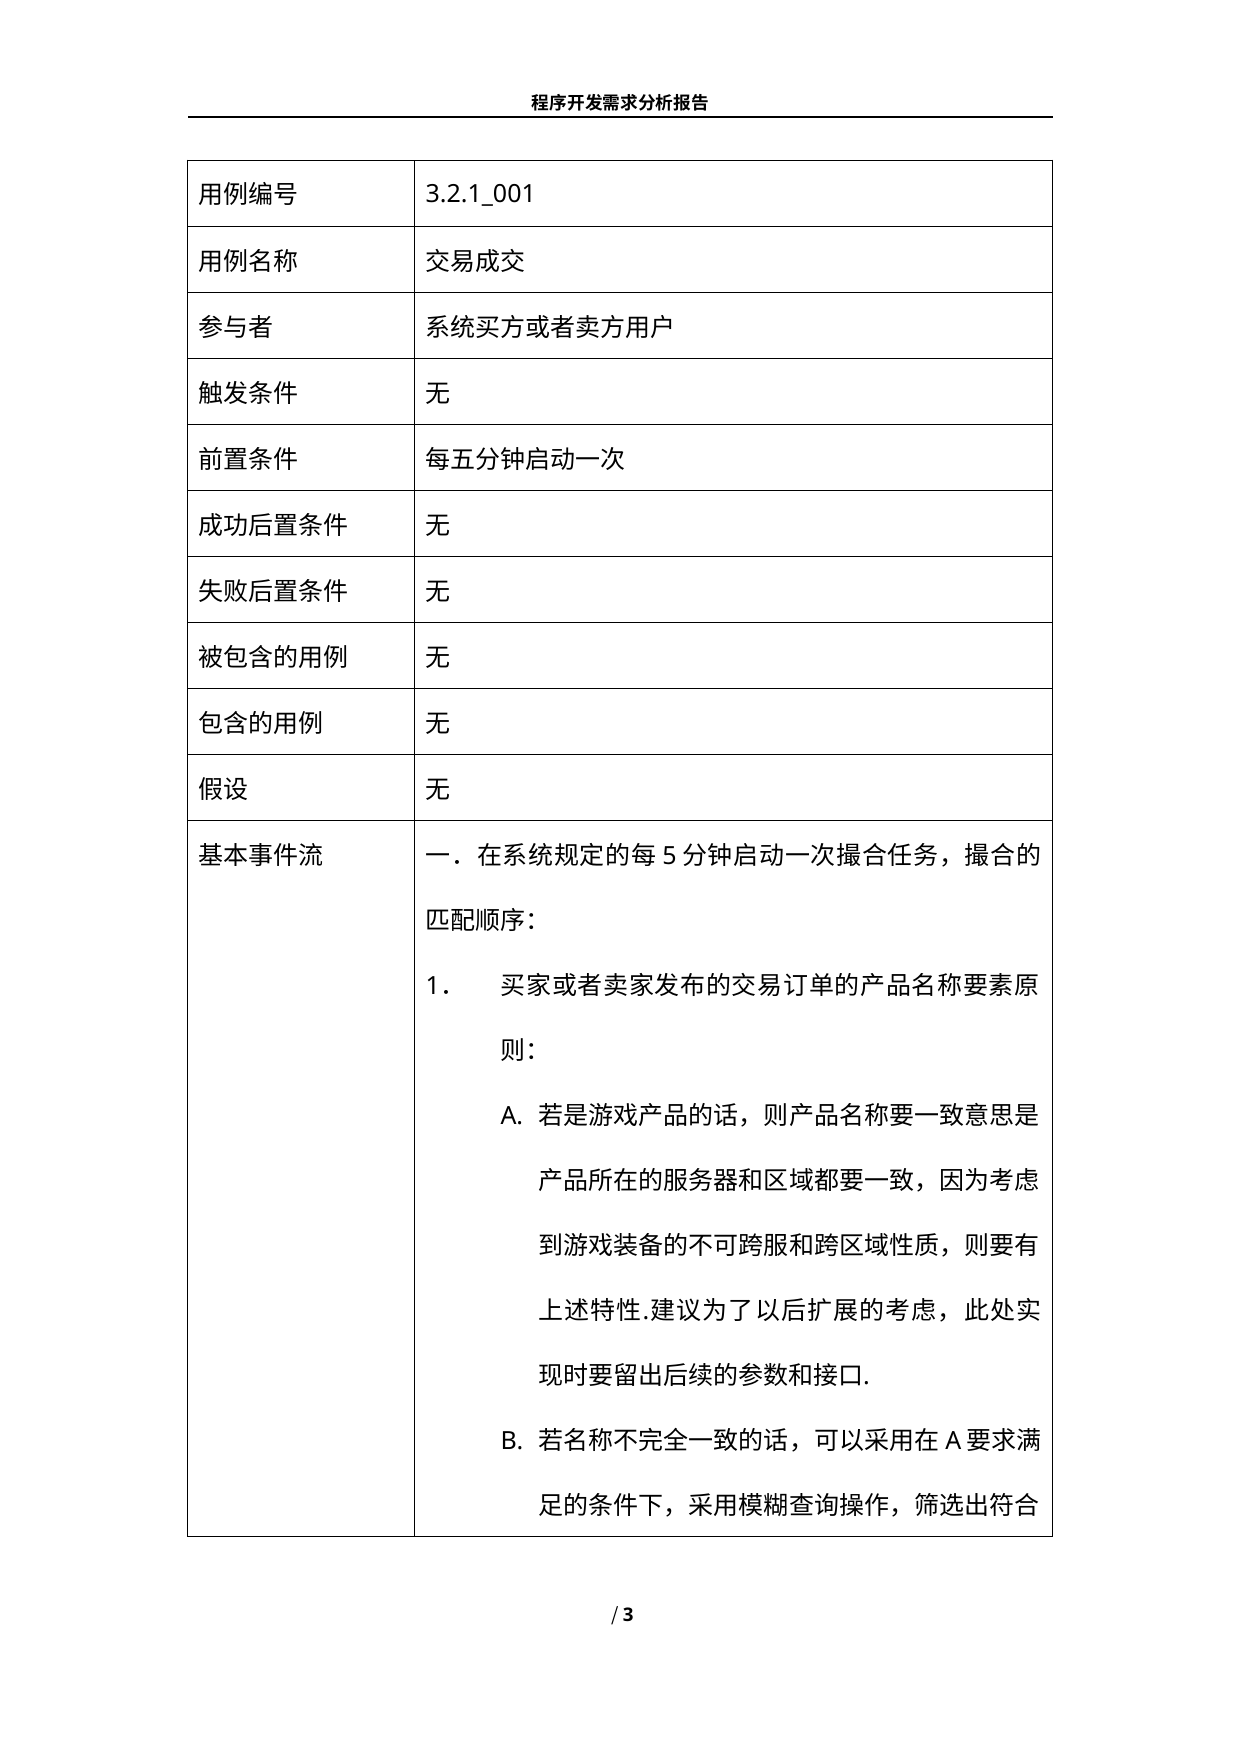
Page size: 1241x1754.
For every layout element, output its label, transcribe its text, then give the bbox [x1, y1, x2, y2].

table_cell 假设 [188, 755, 414, 820]
table_cell 被包含的用例 [188, 623, 414, 688]
table_cell 用例名称 [188, 227, 414, 292]
table_cell 无 [415, 491, 1052, 556]
table_cell 交易成交 [415, 227, 1052, 292]
table_cell 基本事件流 [188, 821, 414, 1536]
table_cell 触发条件 [188, 359, 414, 424]
table_cell 无 [415, 359, 1052, 424]
table_cell 成功后置条件 [188, 491, 414, 556]
table_cell 系统买方或者卖方用户 [415, 293, 1052, 358]
table_header 3.2.1_001 [415, 161, 1052, 226]
table_cell 无 [415, 623, 1052, 688]
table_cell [415, 821, 1052, 1536]
table_cell 前置条件 [188, 425, 414, 490]
table_cell 包含的用例 [188, 689, 414, 754]
table_cell 每五分钟启动一次 [415, 425, 1052, 490]
table_cell 参与者 [188, 293, 414, 358]
table_cell 无 [415, 557, 1052, 622]
table_header 用例编号 [188, 161, 414, 226]
table_cell 无 [415, 689, 1052, 754]
table_cell 无 [415, 755, 1052, 820]
table_cell 失败后置条件 [188, 557, 414, 622]
